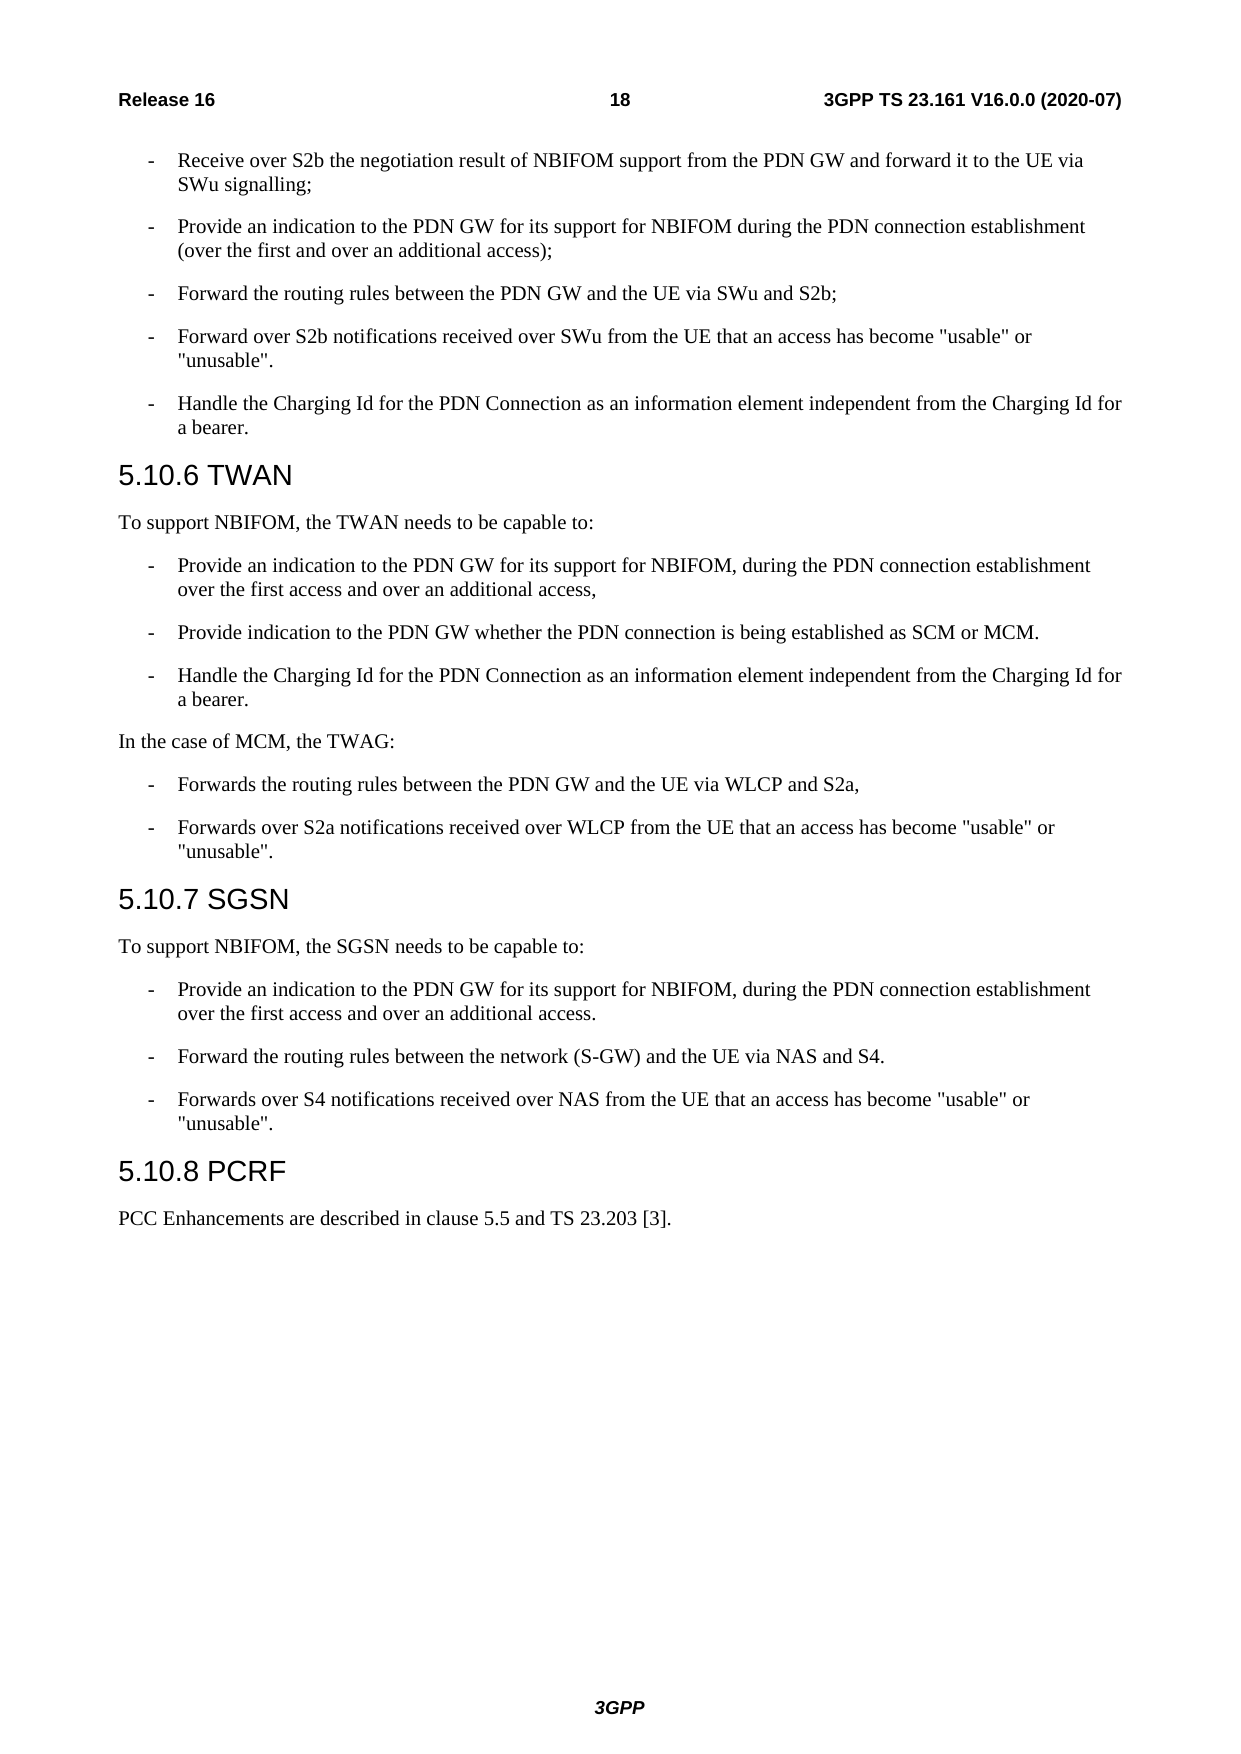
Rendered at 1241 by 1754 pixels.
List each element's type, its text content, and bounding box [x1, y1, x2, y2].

text - Provide an indication to the PDN GW for its support for NBIFOM during the PDN connection establishment (over the first and over an additional access); [148, 214, 1122, 262]
text - Handle the Charging Id for the PDN Connection as an information element independent from the Charging Id for a bearer. [148, 663, 1122, 711]
text PCC Enhancements are described in clause 5.5 and TS 23.203 [3]. [118, 1206, 1122, 1230]
text - Forward over S2b notifications received over SWu from the UE that an access has become "usable" or "unusable". [148, 324, 1122, 372]
subtitle 5.10.6 TWAN [118, 458, 1122, 491]
subtitle 5.10.7 SGSN [118, 882, 1122, 916]
text In the case of MCM, the TWAG: [118, 729, 1122, 753]
subtitle 5.10.8 PCRF [118, 1154, 1122, 1187]
text - Forward the routing rules between the network (S-GW) and the UE via NAS and S4. [148, 1044, 1122, 1068]
text - Provide an indication to the PDN GW for its support for NBIFOM, during the PDN connection establishment over the first access and over an additional access. [148, 977, 1122, 1025]
text - Forwards over S2a notifications received over WLCP from the UE that an access has become "usable" or "unusable". [148, 815, 1122, 863]
text - Provide indication to the PDN GW whether the PDN connection is being established as SCM or MCM. [148, 620, 1122, 644]
text To support NBIFOM, the SGSN needs to be capable to: [118, 934, 1122, 958]
text - Receive over S2b the negotiation result of NBIFOM support from the PDN GW and forward it to the UE via SWu signalling; [148, 147, 1122, 196]
text - Handle the Charging Id for the PDN Connection as an information element independent from the Charging Id for a bearer. [148, 391, 1122, 439]
text - Forwards over S4 notifications received over NAS from the UE that an access has become "usable" or "unusable". [148, 1087, 1122, 1135]
text - Forwards the routing rules between the PDN GW and the UE via WLCP and S2a, [148, 772, 1122, 796]
text To support NBIFOM, the TWAN needs to be capable to: [118, 510, 1122, 534]
text - Provide an indication to the PDN GW for its support for NBIFOM, during the PDN connection establishment over the first access and over an additional access, [148, 553, 1122, 601]
text - Forward the routing rules between the PDN GW and the UE via SWu and S2b; [148, 281, 1122, 305]
